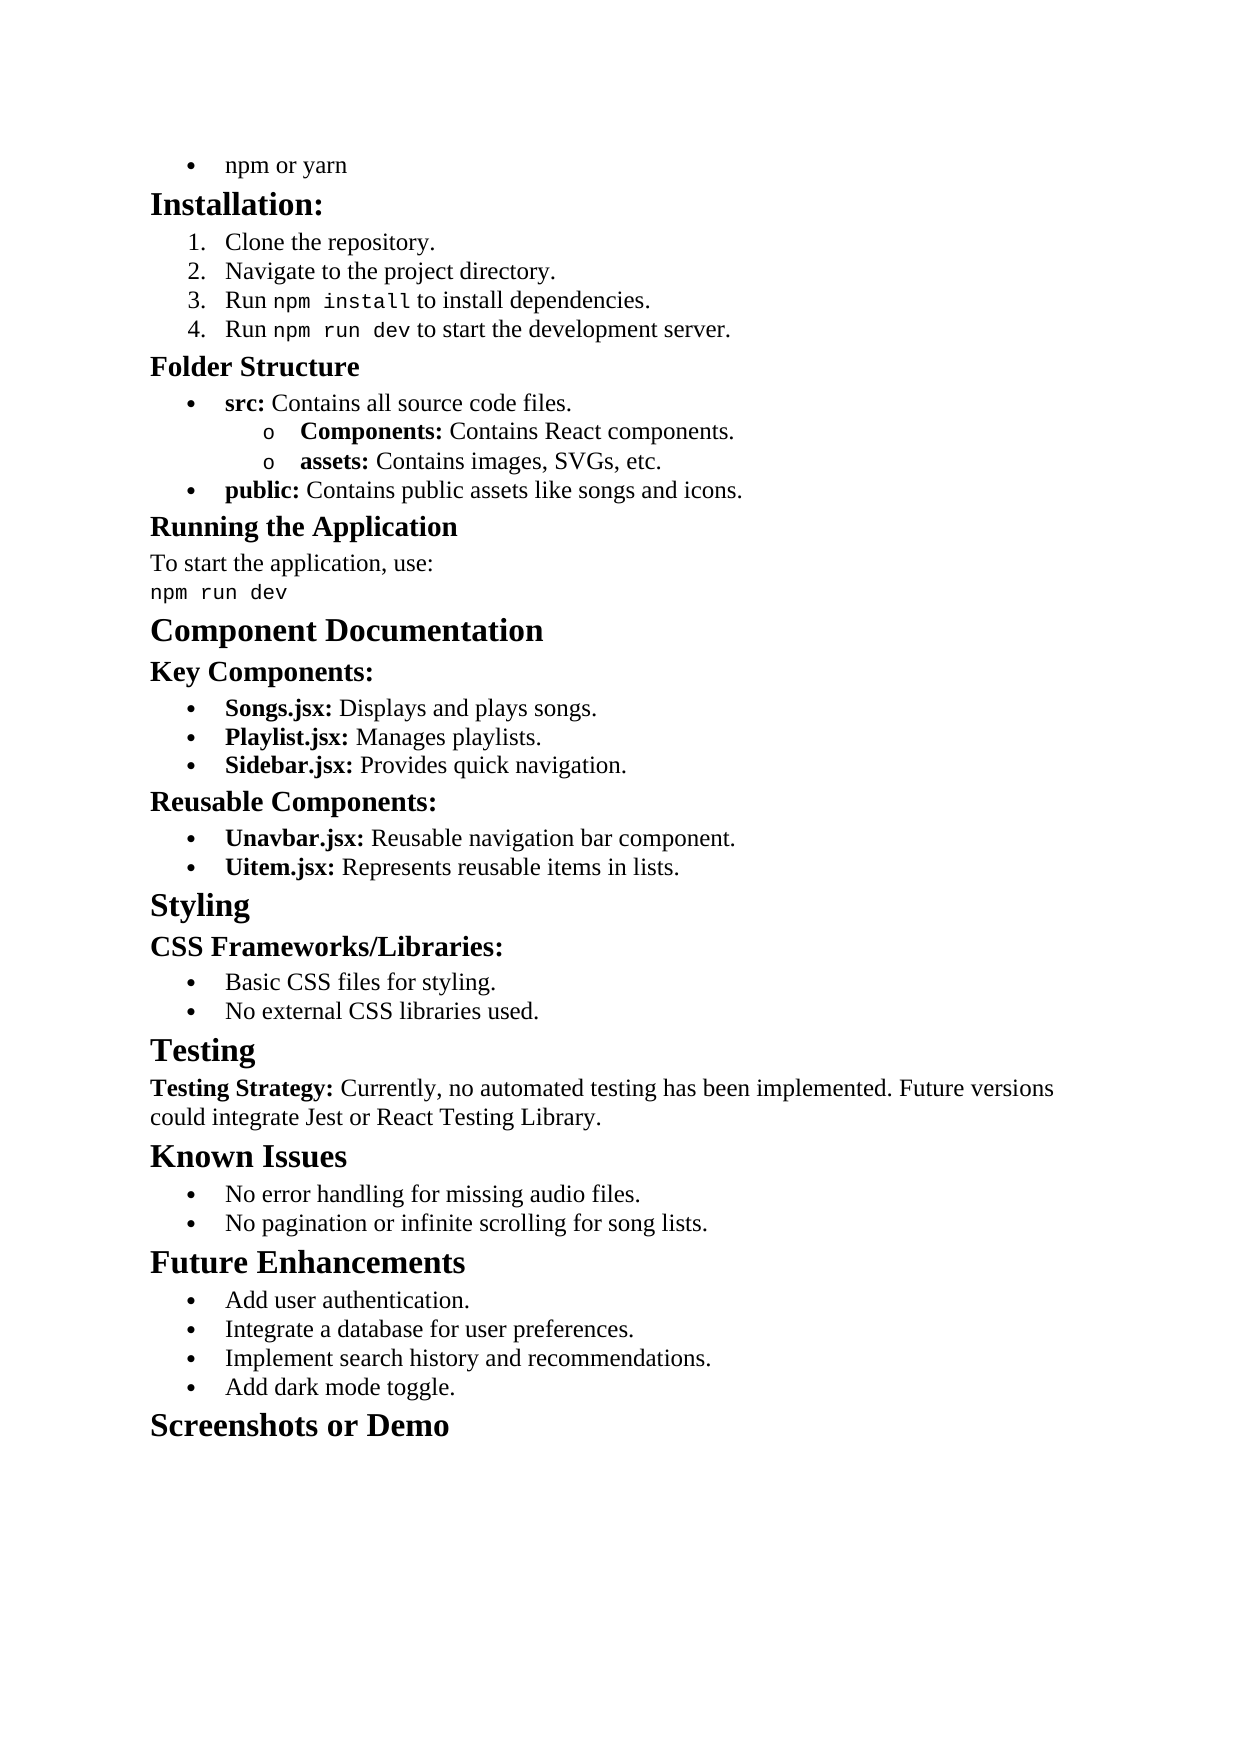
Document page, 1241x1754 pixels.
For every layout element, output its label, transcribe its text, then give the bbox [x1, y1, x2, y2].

text Testing Strategy: Currently, no automated testing has been implemented. Future versions could integrate Jest or React Testing Library. [150, 1073, 1090, 1131]
list Uitem.jsx: Represents reusable items in lists. [187, 852, 1090, 880]
list Basic CSS files for styling. [187, 967, 1090, 996]
text Styling [150, 885, 1090, 924]
list Playlist.jsx: Manages playlists. [187, 722, 1090, 750]
list Add user authentication. [187, 1286, 1090, 1314]
list npm or yarn [187, 150, 1090, 179]
text To start the application, use: [150, 548, 1090, 577]
text CSS Frameworks/Libraries: [150, 929, 1090, 962]
text Reusable Components: [150, 784, 1090, 818]
text Testing [150, 1030, 1090, 1068]
text Component Documentation [150, 611, 1090, 649]
list src: Contains all source code files. [187, 388, 1090, 416]
list Navigate to the project directory. [187, 256, 1090, 285]
list Integrate a database for user preferences. [187, 1314, 1090, 1343]
list No pagination or infinite scrolling for song lists. [187, 1208, 1090, 1237]
text Running the Application [150, 509, 1090, 543]
list Clone the repository. [187, 227, 1090, 256]
text Future Enhancements [150, 1242, 1090, 1281]
list No error handling for missing audio files. [187, 1179, 1090, 1208]
list Implement search history and recommendations. [187, 1343, 1090, 1372]
text Key Components: [150, 654, 1090, 688]
list Run npm run dev to start the development server. [187, 314, 1090, 344]
text Folder Structure [150, 349, 1090, 383]
list public: Contains public assets like songs and icons. [187, 476, 1090, 504]
text Installation: [150, 184, 1090, 222]
text Known Issues [150, 1136, 1090, 1174]
list assets: Contains images, SVGs, etc. [262, 446, 1090, 476]
list No external CSS libraries used. [187, 996, 1090, 1025]
list Run npm install to install dependencies. [187, 285, 1090, 314]
text npm run dev [150, 582, 1090, 606]
list Add dark mode toggle. [187, 1372, 1090, 1401]
text Screenshots or Demo [150, 1406, 1090, 1444]
list Components: Contains React components. [262, 416, 1090, 446]
list Unavbar.jsx: Reusable navigation bar component. [187, 823, 1090, 852]
list Songs.jsx: Displays and plays songs. [187, 693, 1090, 722]
list Sidebar.jsx: Provides quick navigation. [187, 750, 1090, 779]
